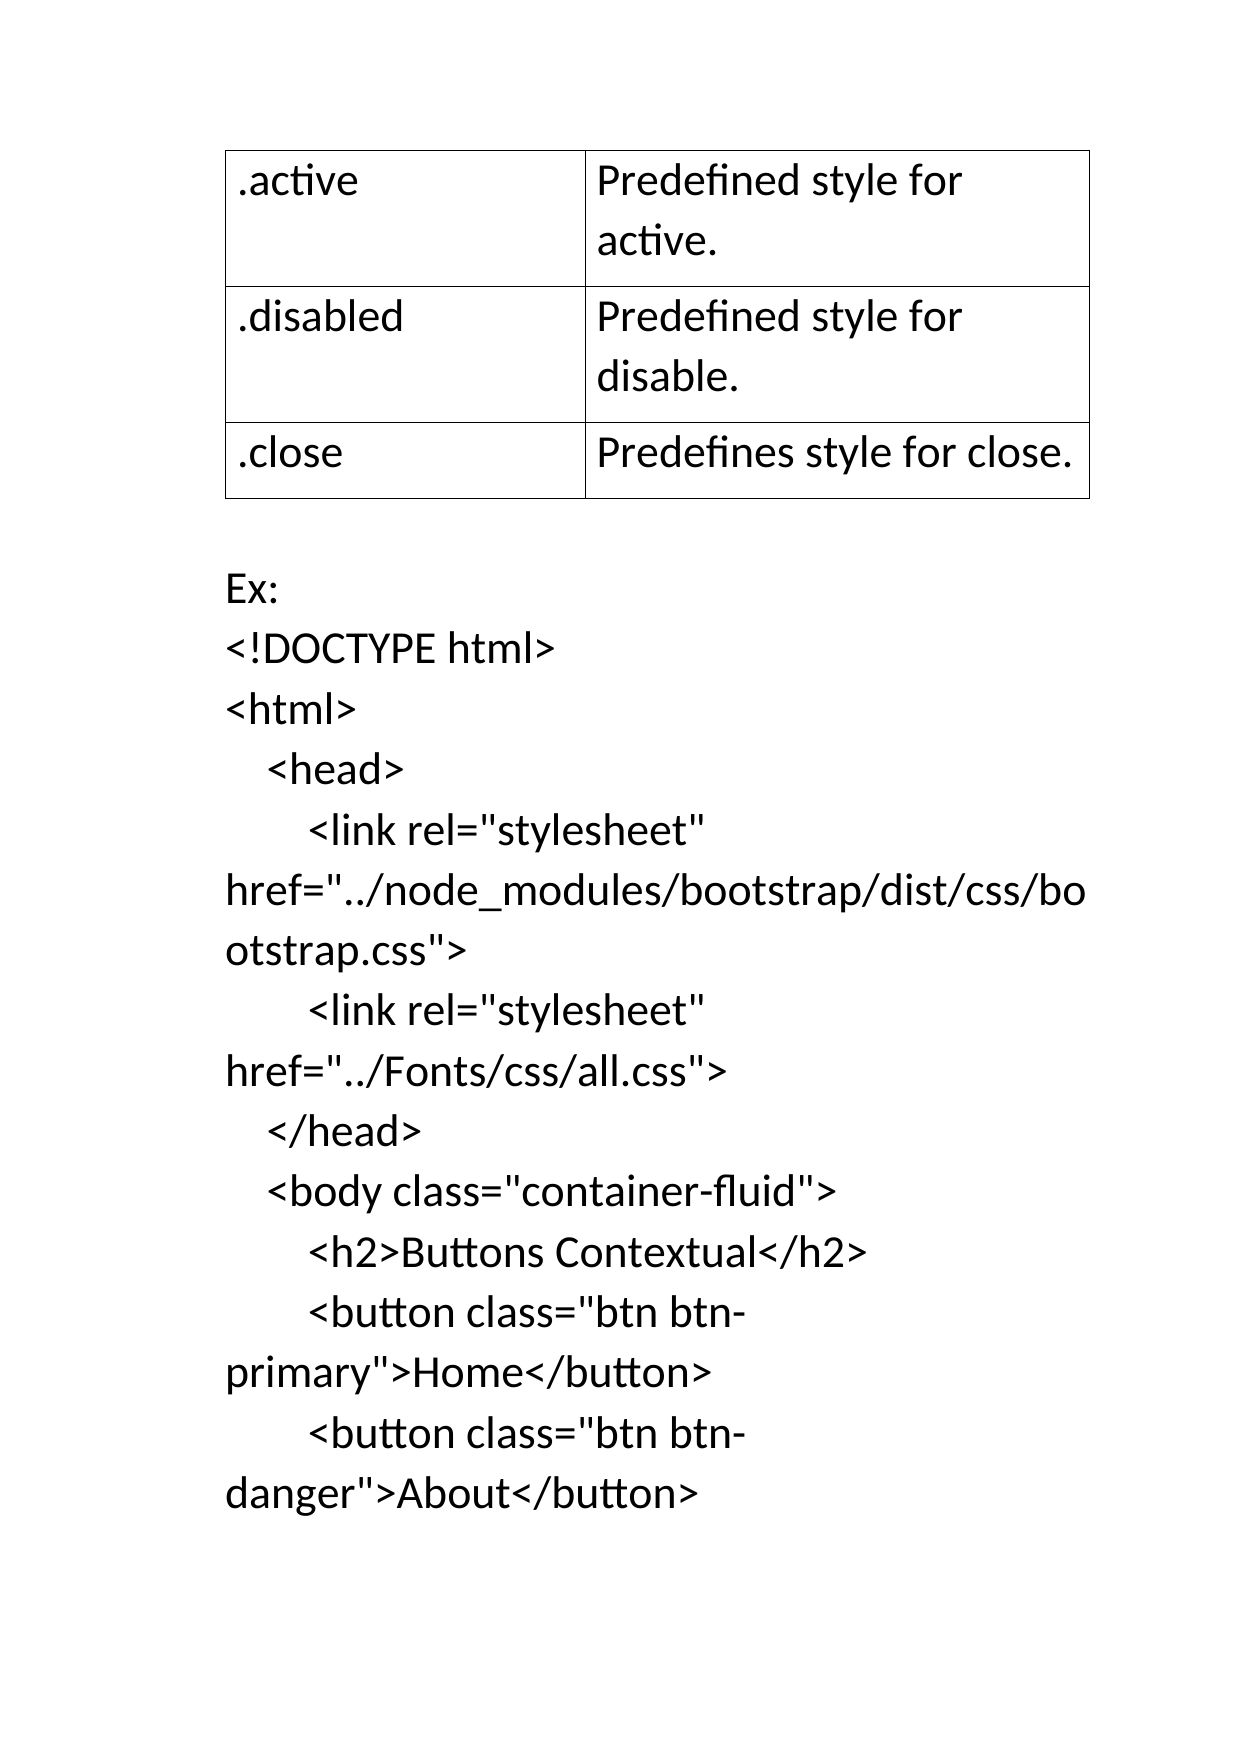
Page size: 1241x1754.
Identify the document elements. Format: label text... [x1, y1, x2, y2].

text <body class="container-fluid"> [225, 1162, 1090, 1218]
table_cell Predefines style for close. [586, 423, 1089, 498]
text <link rel="stylesheet" href="../node_modules/bootstrap/dist/css/bootstrap.css"> [225, 800, 1090, 977]
table_cell .disabled [226, 287, 585, 422]
table_cell .active [226, 151, 585, 286]
text <!DOCTYPE html> [225, 619, 1090, 675]
text <head> [225, 740, 1090, 796]
text Ex: [225, 559, 1090, 615]
text <button class="btn btn-primary">Home</button> [225, 1283, 1090, 1399]
table_cell Predefined style for active. [586, 151, 1089, 286]
table_cell .close [226, 423, 585, 498]
text <link rel="stylesheet" href="../Fonts/css/all.css"> [225, 981, 1090, 1098]
text </head> [225, 1102, 1090, 1158]
table_cell Predefined style for disable. [586, 287, 1089, 422]
text <h2>Buttons Contextual</h2> [225, 1223, 1090, 1278]
text <html> [225, 680, 1090, 736]
text <button class="btn btn-danger">About</button> [225, 1403, 1090, 1520]
